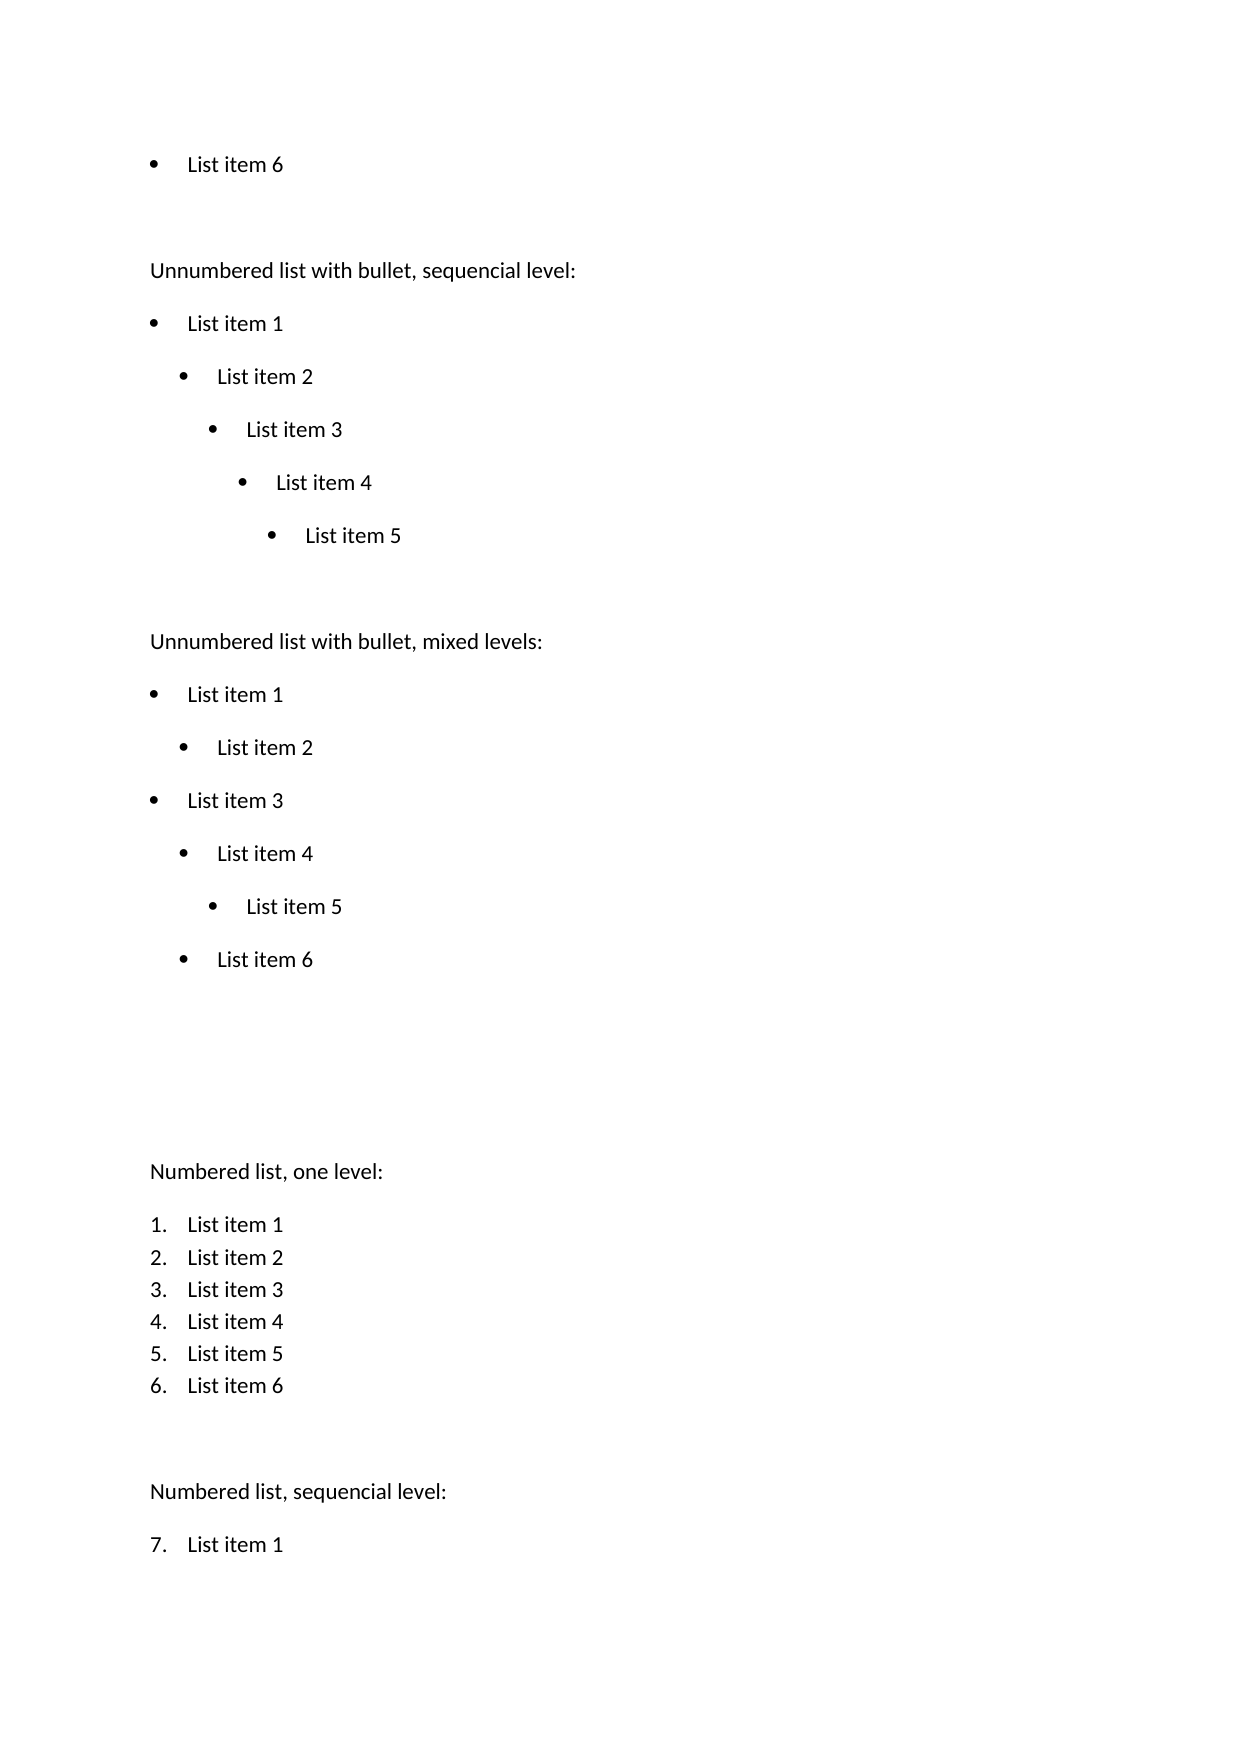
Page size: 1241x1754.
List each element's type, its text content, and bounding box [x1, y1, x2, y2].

list List item 1 [150, 680, 1090, 708]
list List item 3 [150, 1275, 1090, 1303]
list List item 5 [150, 1339, 1090, 1367]
list List item 6 [179, 945, 1090, 973]
list List item 1 [150, 1210, 1090, 1238]
list List item 1 [150, 309, 1090, 337]
text Unnumbered list with bullet, sequencial level: [150, 256, 1090, 284]
text Numbered list, one level: [150, 1157, 1090, 1185]
list List item 4 [150, 1307, 1090, 1335]
list List item 3 [209, 415, 1090, 443]
list List item 2 [179, 733, 1090, 761]
list List item 6 [150, 150, 1090, 178]
list List item 2 [150, 1243, 1090, 1271]
list List item 5 [209, 892, 1090, 920]
text Unnumbered list with bullet, mixed levels: [150, 627, 1090, 655]
list List item 5 [268, 521, 1090, 549]
list List item 1 [150, 1530, 1090, 1558]
list List item 4 [238, 468, 1090, 496]
list List item 3 [150, 786, 1090, 814]
text Numbered list, sequencial level: [150, 1477, 1090, 1505]
list List item 4 [179, 839, 1090, 867]
list List item 6 [150, 1371, 1090, 1399]
list List item 2 [179, 362, 1090, 390]
